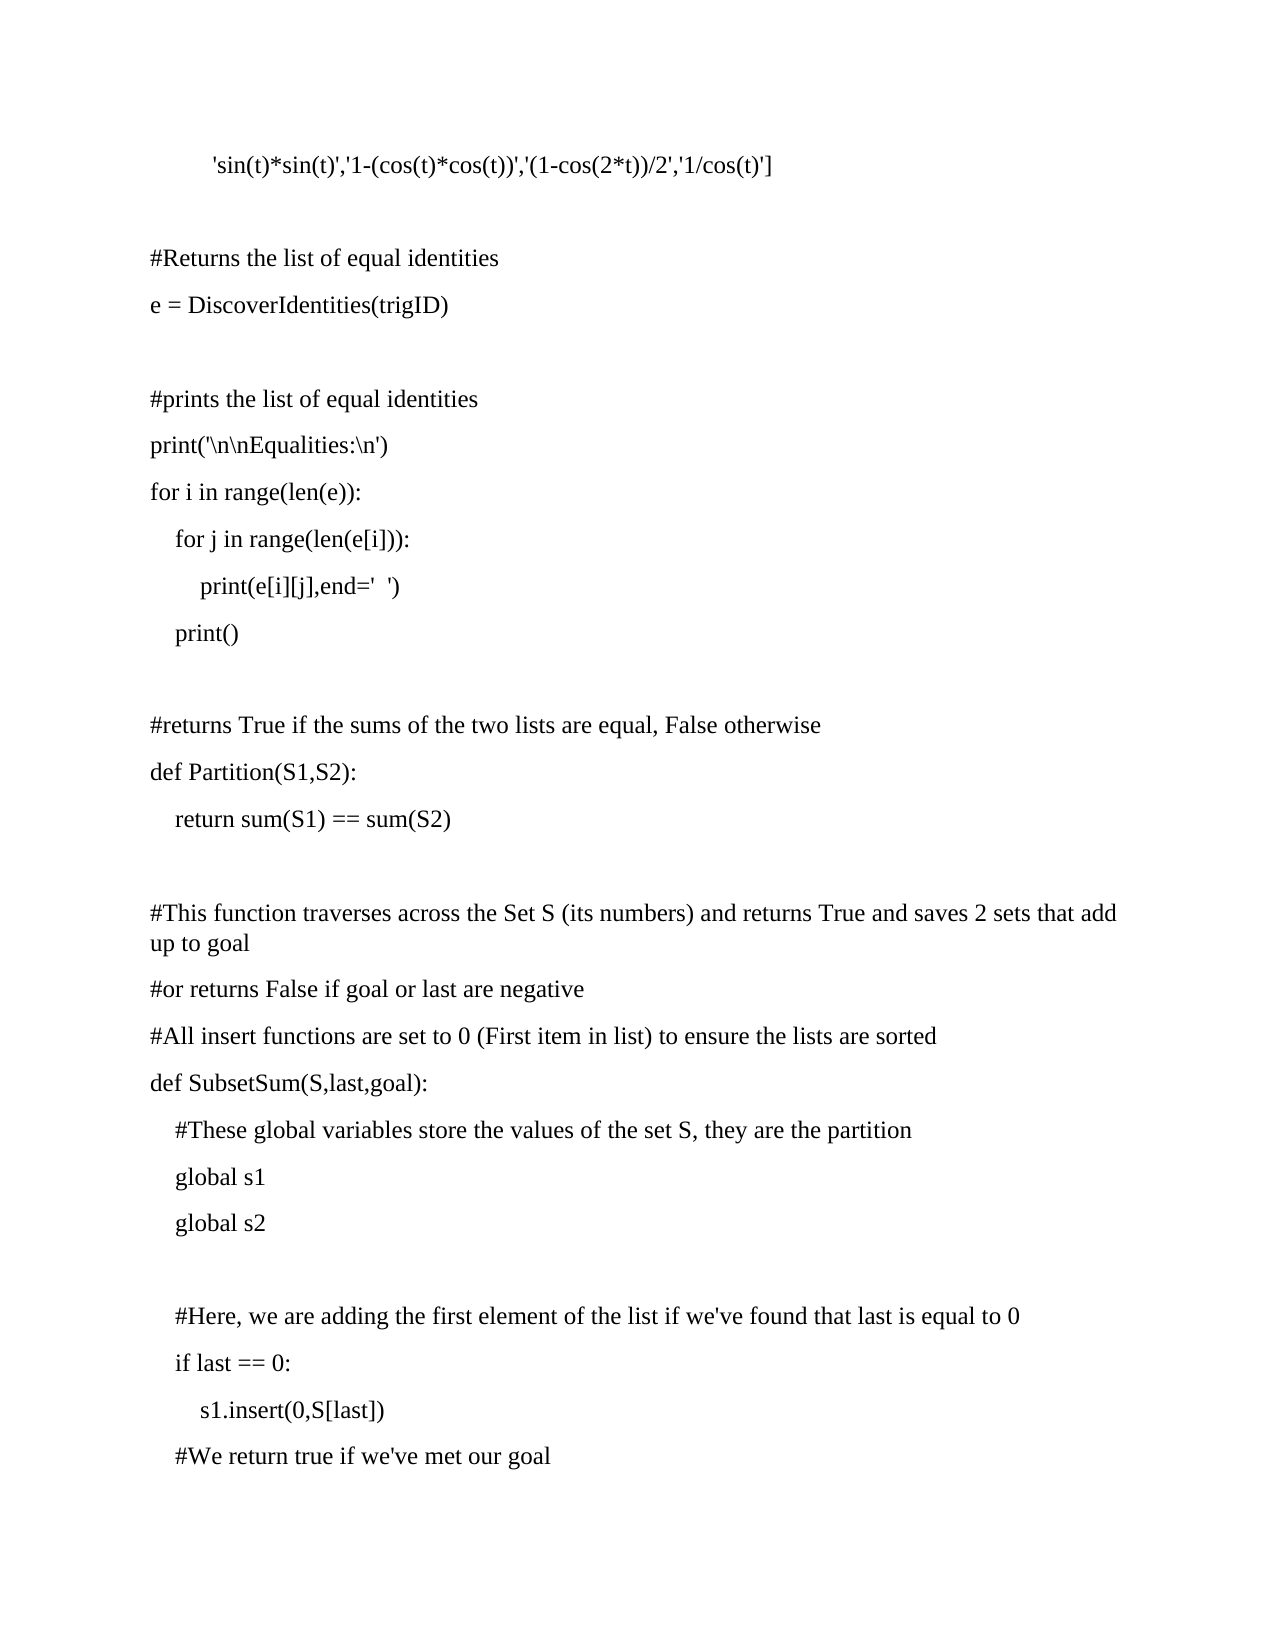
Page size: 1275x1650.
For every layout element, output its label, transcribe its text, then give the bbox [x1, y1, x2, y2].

text #Here, we are adding the first element of the list if we've found that last is equal to 0 [150, 1301, 1125, 1330]
text def Partition(S1,S2): [150, 757, 1125, 786]
text #Returns the list of equal identities [150, 243, 1125, 272]
text #We return true if we've met our goal [150, 1441, 1125, 1470]
text return sum(S1) == sum(S2) [150, 804, 1125, 833]
text for j in range(len(e[i])): [150, 524, 1125, 553]
text s1.insert(0,S[last]) [150, 1395, 1125, 1423]
text global s1 [150, 1162, 1125, 1190]
text #These global variables store the values of the set S, they are the partition [150, 1115, 1125, 1143]
text def SubsetSum(S,last,goal): [150, 1068, 1125, 1097]
text #prints the list of equal identities [150, 384, 1125, 413]
text print() [150, 618, 1125, 646]
text print('\n\nEqualities:\n') [150, 431, 1125, 459]
text 'sin(t)*sin(t)','1-(cos(t)*cos(t))','(1-cos(2*t))/2','1/cos(t)'] [150, 150, 1125, 179]
text global s2 [150, 1208, 1125, 1237]
text e = DiscoverIdentities(trigID) [150, 290, 1125, 319]
text #All insert functions are set to 0 (First item in list) to ensure the lists are sorted [150, 1021, 1125, 1050]
text #or returns False if goal or last are negative [150, 974, 1125, 1003]
text #returns True if the sums of the two lists are equal, False otherwise [150, 711, 1125, 739]
text for i in range(len(e)): [150, 477, 1125, 506]
text print(e[i][j],end=' ') [150, 571, 1125, 600]
text if last == 0: [150, 1348, 1125, 1377]
text #This function traverses across the Set S (its numbers) and returns True and saves 2 sets that add up to goal [150, 898, 1125, 956]
